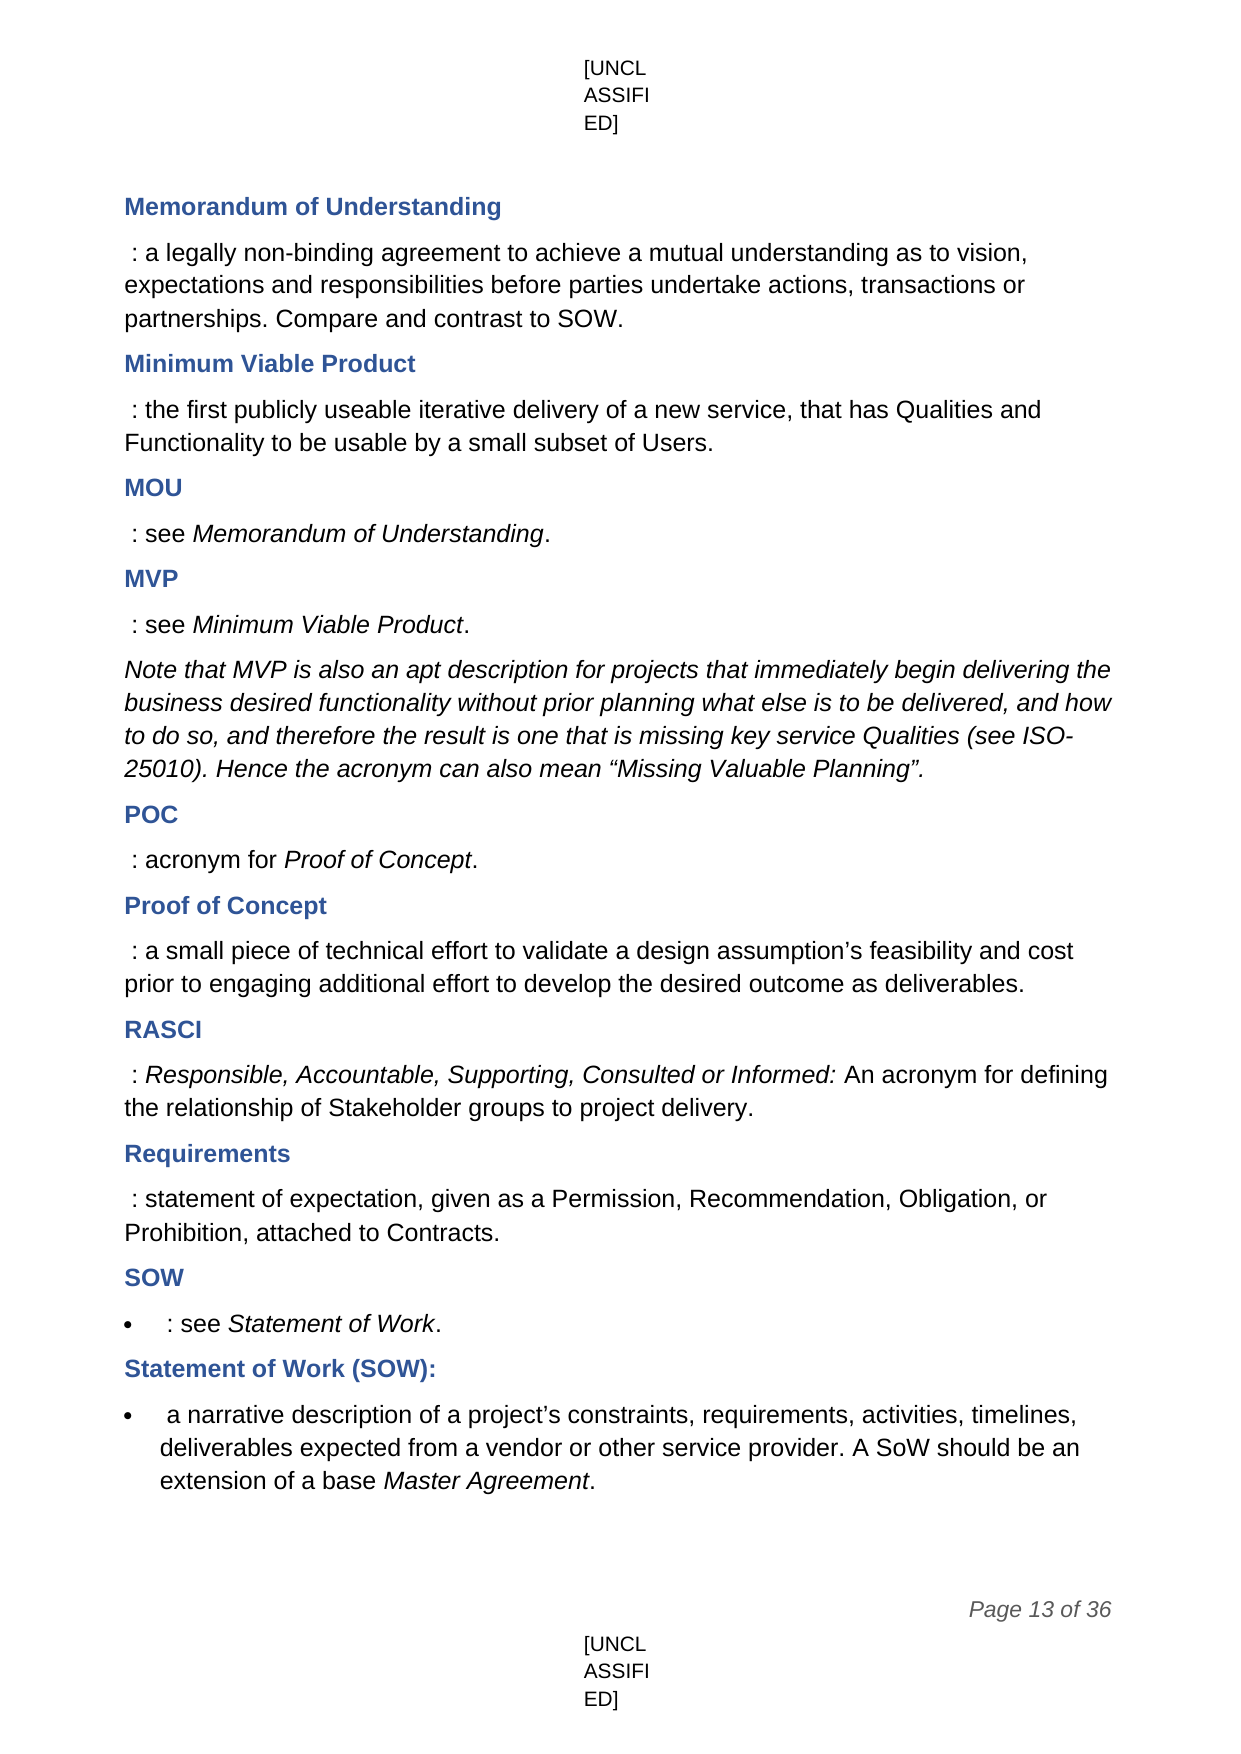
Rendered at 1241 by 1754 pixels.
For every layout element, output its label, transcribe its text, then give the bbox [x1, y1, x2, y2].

text : acronym for Proof of Concept. [124, 845, 1116, 874]
subtitle SOW [124, 1263, 1116, 1292]
subtitle MOU [124, 473, 1116, 502]
text : a legally non-binding agreement to achieve a mutual understanding as to vision, expectations and responsibilities before parties undertake actions, transactions or partnerships. Compare and contrast to SOW. [124, 237, 1116, 332]
list a narrative description of a project’s constraints, requirements, activities, timelines, deliverables expected from a vendor or other service provider. A SoW should be an extension of a base Master Agreement. [124, 1399, 1116, 1494]
subtitle RASCI [124, 1015, 1116, 1044]
subtitle Minimum Viable Product [124, 349, 1116, 378]
text : the first publicly useable iterative delivery of a new service, that has Qualities and Functionality to be usable by a small subset of Users. [124, 394, 1116, 456]
text : statement of expectation, given as a Permission, Recommendation, Obligation, or Prohibition, attached to Contracts. [124, 1184, 1116, 1246]
text : see Minimum Viable Product. [124, 610, 1116, 638]
text Note that MVP is also an apt description for projects that immediately begin delivering the business desired functionality without prior planning what else is to be delivered, and how to do so, and therefore the result is one that is missing key service Qualities (see ISO-25010). Hence the acronym can also mean “Missing Valuable Planning”. [124, 655, 1116, 783]
list : see Statement of Work. [124, 1308, 1116, 1337]
subtitle Proof of Concept [124, 891, 1116, 919]
subtitle Requirements [124, 1139, 1116, 1168]
subtitle MVP [124, 564, 1116, 593]
text : see Memorandum of Understanding. [124, 519, 1116, 547]
subtitle Statement of Work (SOW): [124, 1354, 1116, 1383]
text : Responsible, Accountable, Supporting, Consulted or Informed: An acronym for defining the relationship of Stakeholder groups to project delivery. [124, 1060, 1116, 1122]
subtitle POC [124, 800, 1116, 828]
text : a small piece of technical effort to validate a design assumption’s feasibility and cost prior to engaging additional effort to develop the desired outcome as deliverables. [124, 936, 1116, 998]
subtitle Memorandum of Understanding [124, 192, 1116, 221]
